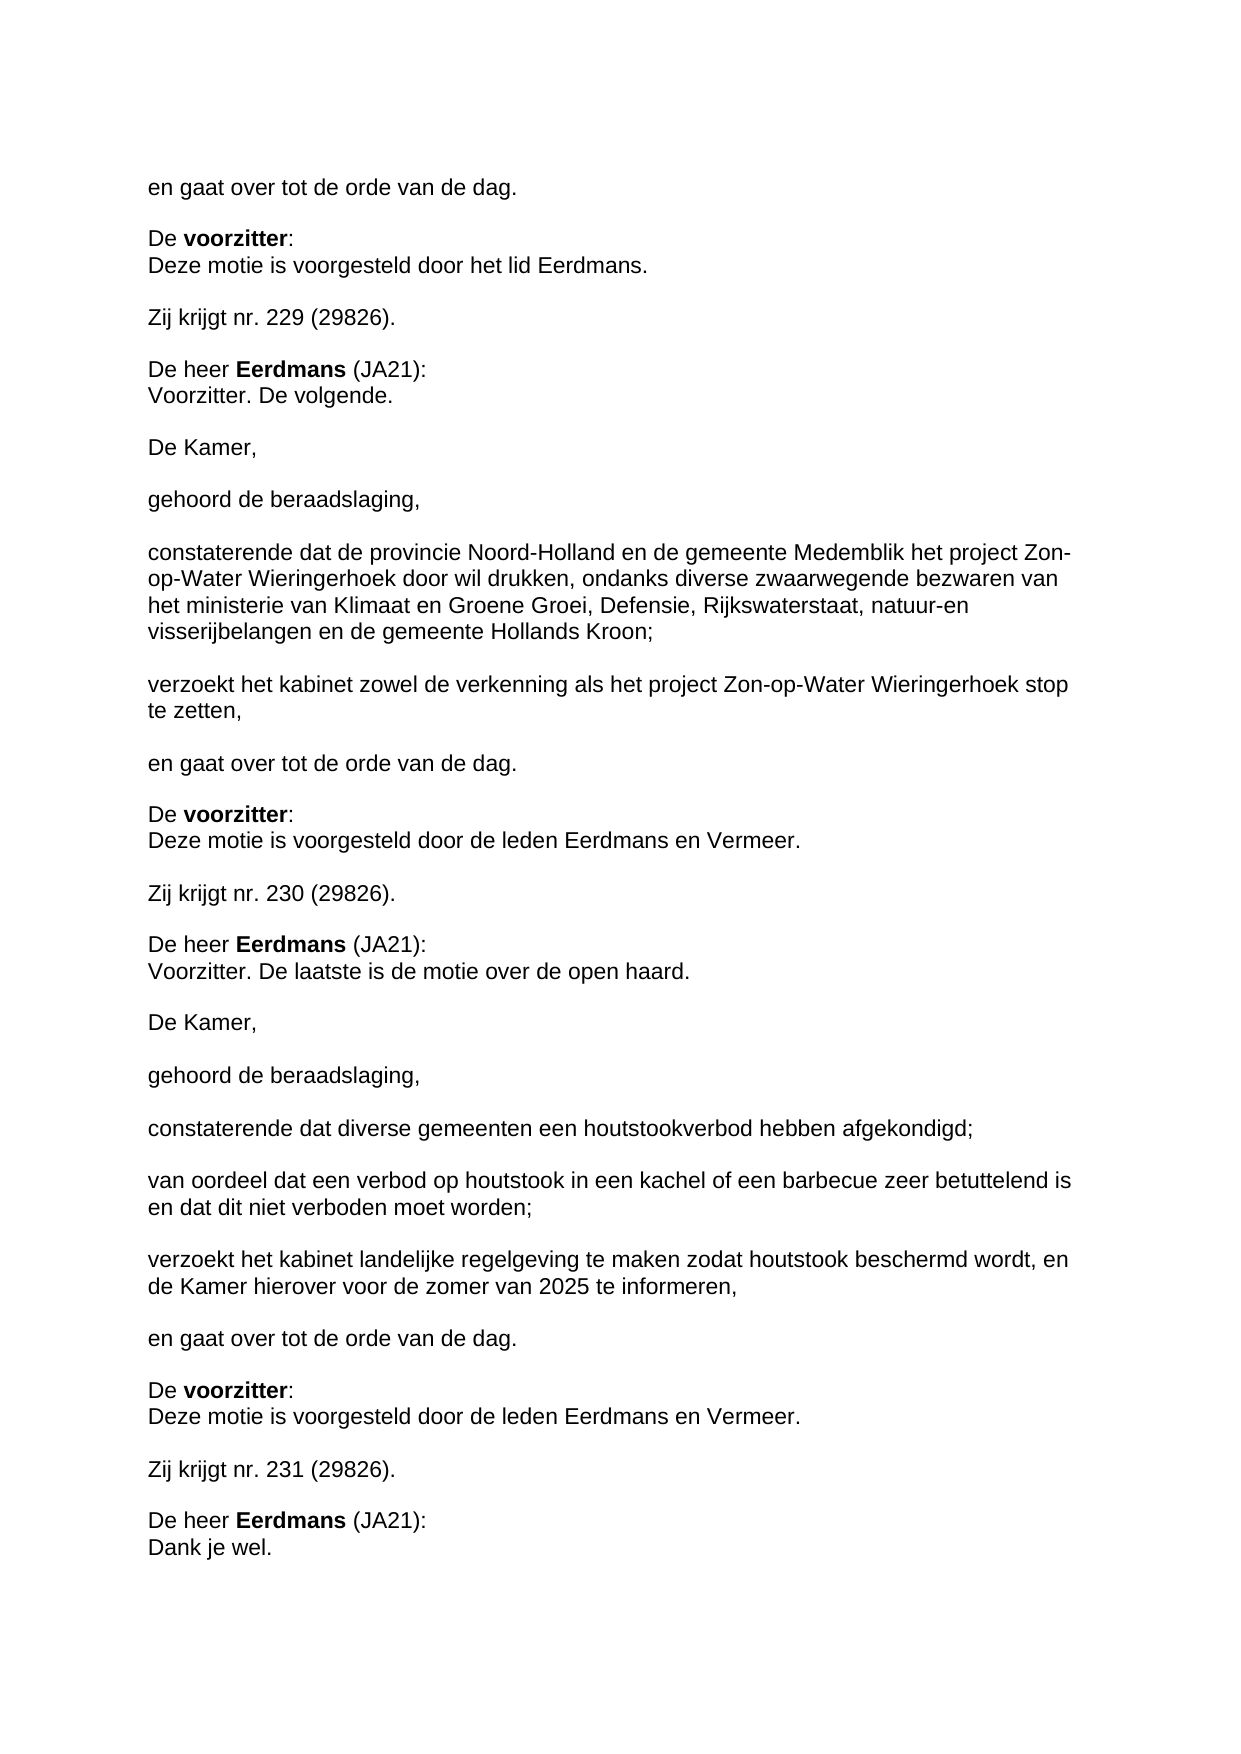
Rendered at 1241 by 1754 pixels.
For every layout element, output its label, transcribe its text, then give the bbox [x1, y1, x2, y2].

text De voorzitter: Deze motie is voorgesteld door de leden Eerdmans en Vermeer. Zij krijgt nr. 231 (29826). [148, 1377, 1093, 1482]
text De heer Eerdmans (JA21): Voorzitter. De laatste is de motie over de open haard. [148, 931, 1093, 984]
text De heer Eerdmans (JA21): Dank je wel. [148, 1507, 1093, 1560]
text De voorzitter: Deze motie is voorgesteld door de leden Eerdmans en Vermeer. Zij krijgt nr. 230 (29826). [148, 801, 1093, 906]
text De heer Eerdmans (JA21): Voorzitter. De volgende. [148, 356, 1093, 408]
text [148, 148, 1093, 200]
text De Kamer, gehoord de beraadslaging, constaterende dat de provincie Noord-Holland en de gemeente Medemblik het project Zon-op-Water Wieringerhoek door wil drukken, ondanks diverse zwaarwegende bezwaren van het ministerie van Klimaat en Groene Groei, Defensie, Rijkswaterstaat, natuur-en visserijbelangen en de gemeente Hollands Kroon; verzoekt het kabinet zowel de verkenning als het project Zon-op-Water Wieringerhoek stop te zetten, en gaat over tot de orde van de dag. [148, 433, 1093, 776]
text De voorzitter: Deze motie is voorgesteld door het lid Eerdmans. Zij krijgt nr. 229 (29826). [148, 225, 1093, 331]
text De Kamer, gehoord de beraadslaging, constaterende dat diverse gemeenten een houtstookverbod hebben afgekondigd; van oordeel dat een verbod op houtstook in een kachel of een barbecue zeer betuttelend is en dat dit niet verboden moet worden; verzoekt het kabinet landelijke regelgeving te maken zodat houtstook beschermd wordt, en de Kamer hierover voor de zomer van 2025 te informeren, en gaat over tot de orde van de dag. [148, 1009, 1093, 1352]
